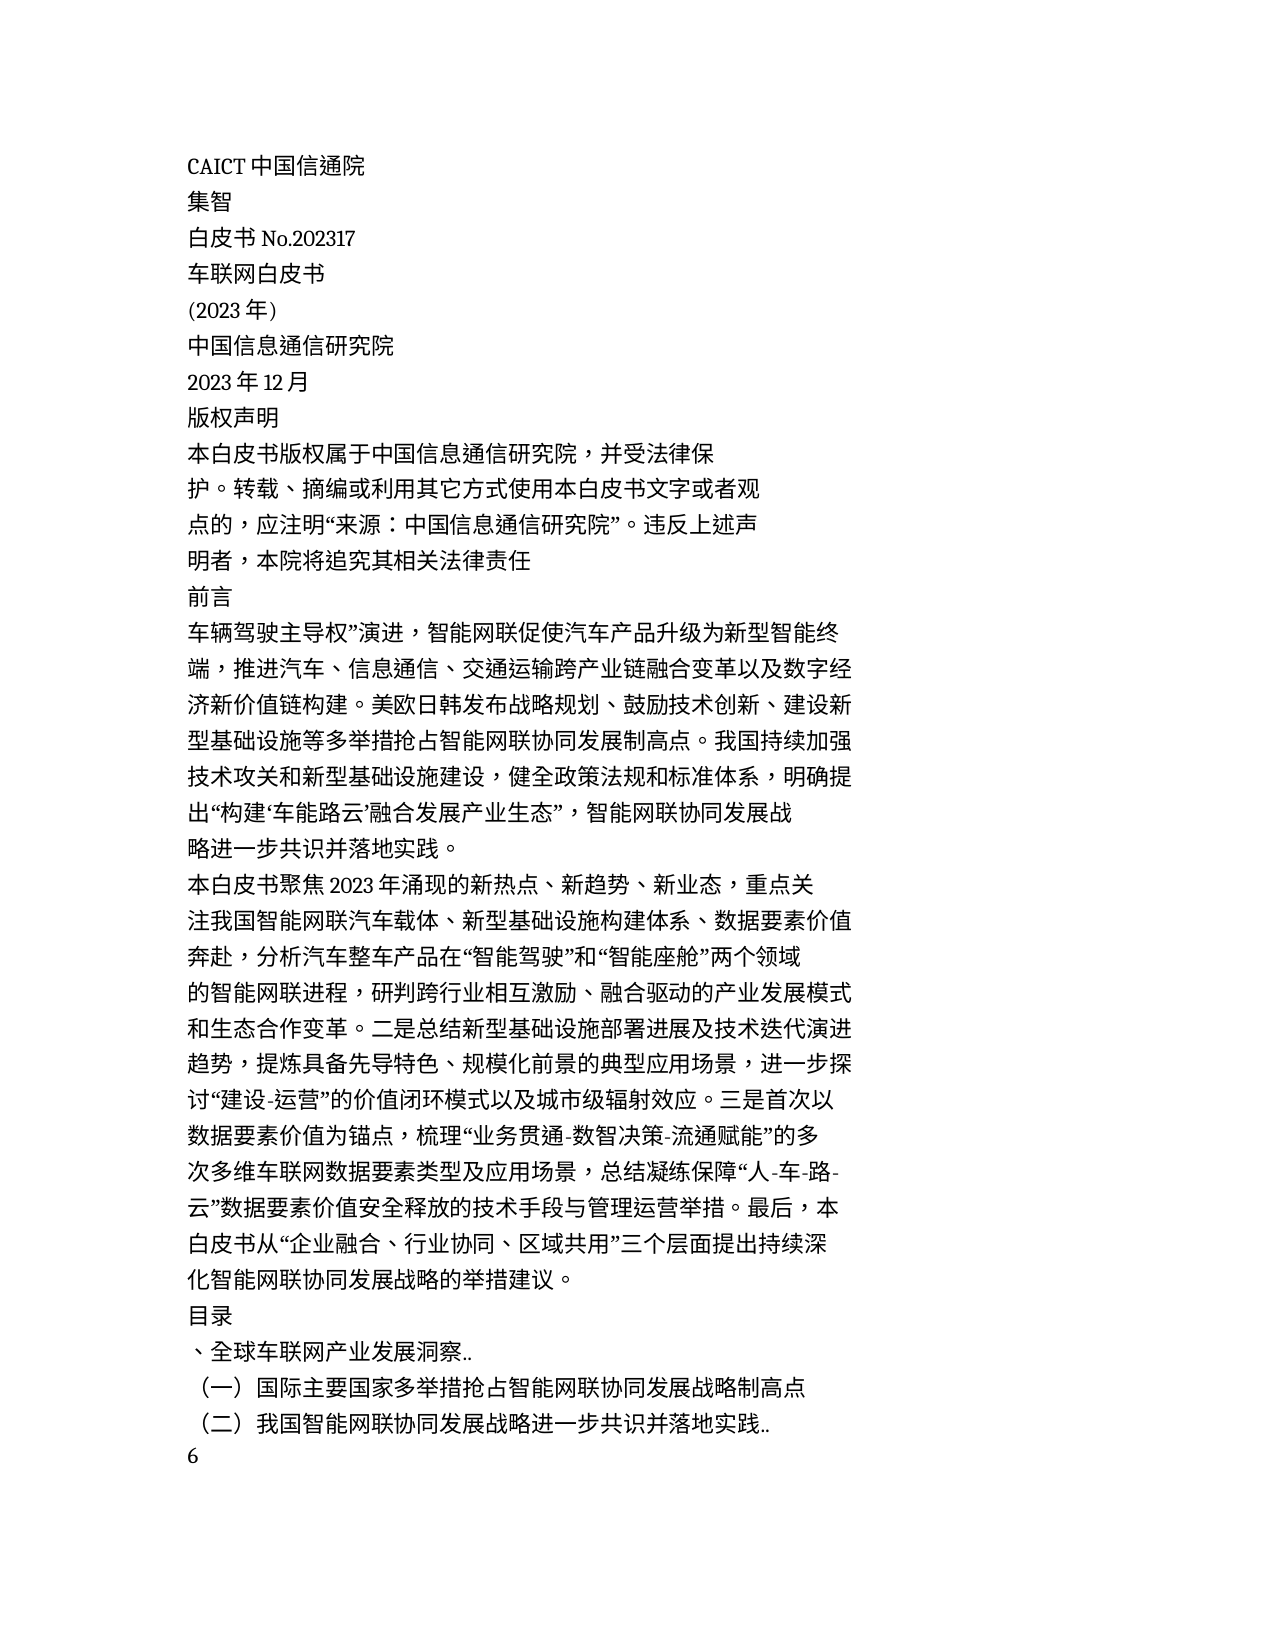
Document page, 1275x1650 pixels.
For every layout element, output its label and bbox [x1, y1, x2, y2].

text [187, 150, 1087, 1469]
